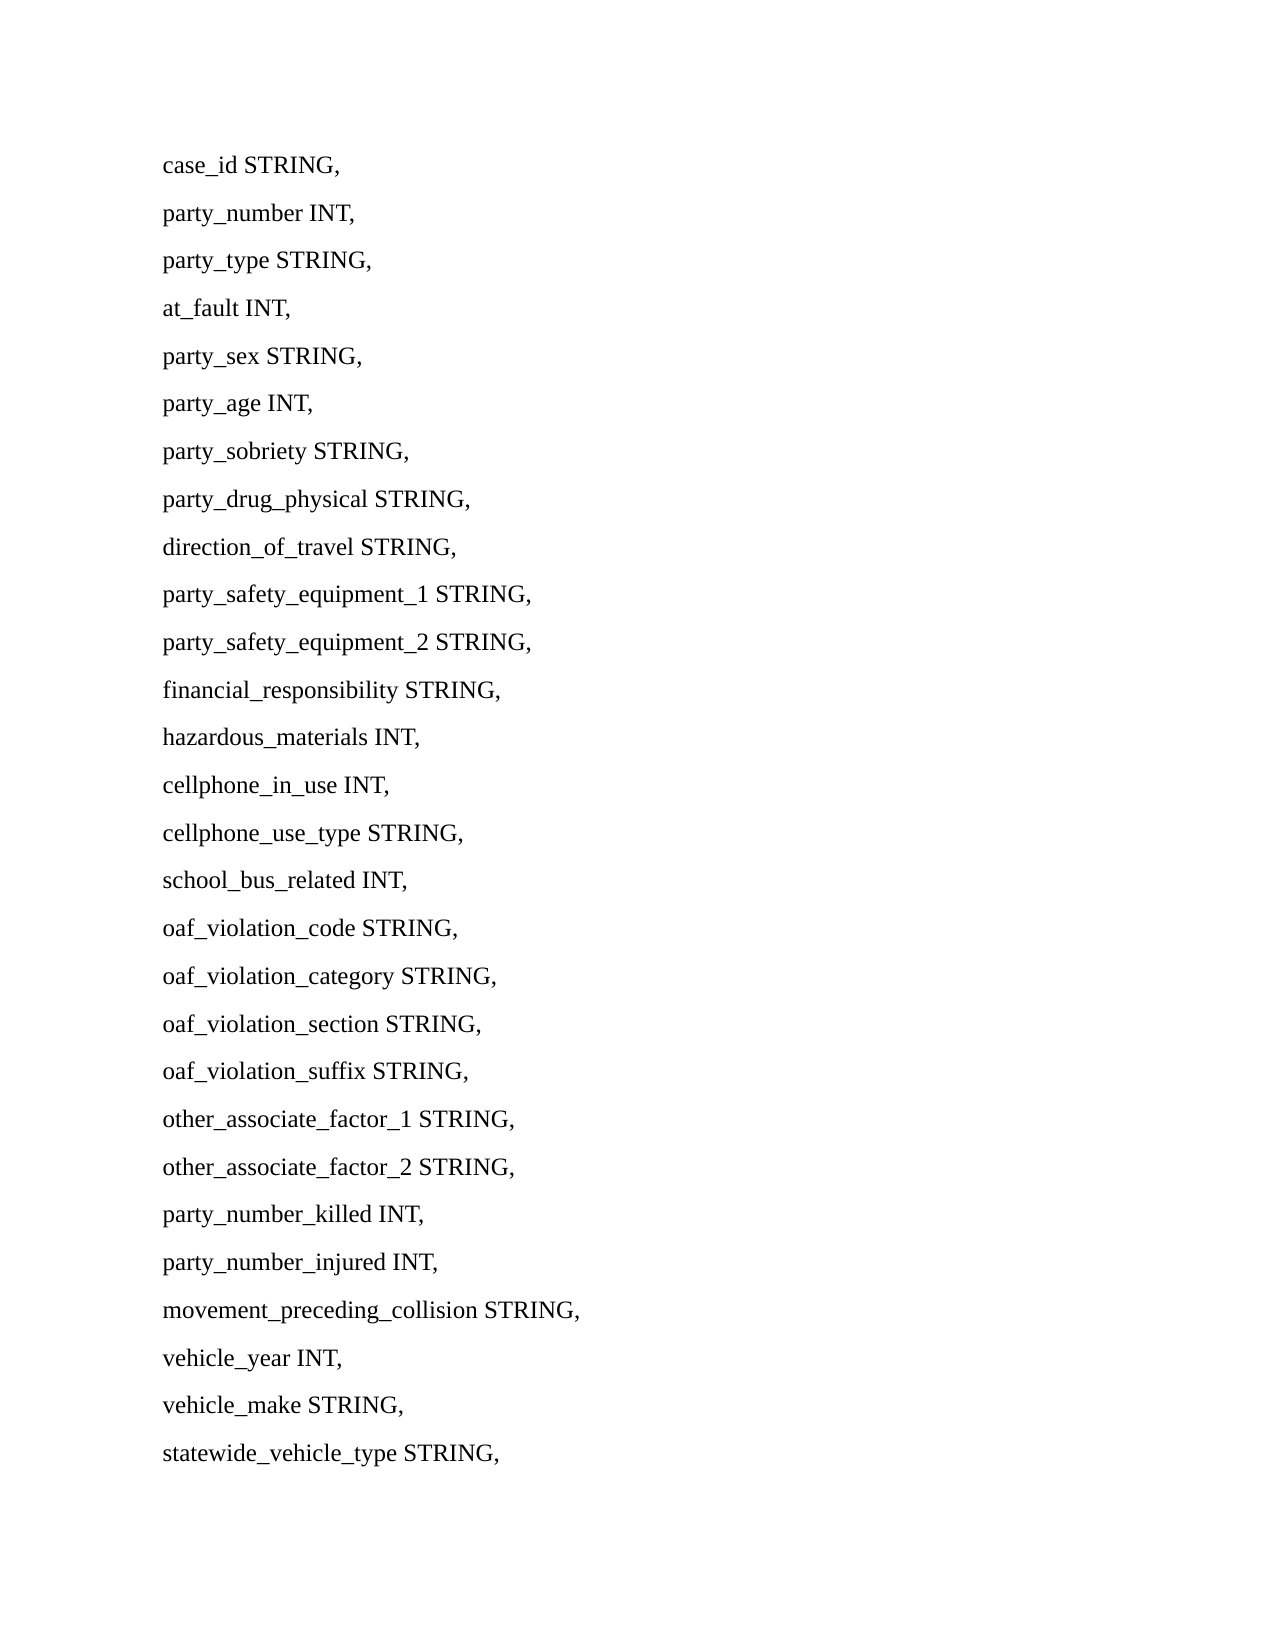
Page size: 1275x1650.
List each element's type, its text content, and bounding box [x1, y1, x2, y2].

text oaf_violation_section STRING, [150, 1009, 1125, 1037]
text party_age INT, [150, 388, 1125, 417]
text statewide_vehicle_type STRING, [150, 1438, 1125, 1467]
text cellphone_in_use INT, [150, 770, 1125, 799]
text at_fault INT, [150, 293, 1125, 322]
text other_associate_factor_1 STRING, [150, 1104, 1125, 1133]
text oaf_violation_category STRING, [150, 961, 1125, 990]
text hazardous_materials INT, [150, 722, 1125, 751]
text financial_responsibility STRING, [150, 675, 1125, 703]
text party_number_injured INT, [150, 1247, 1125, 1276]
text party_number INT, [150, 198, 1125, 226]
text direction_of_travel STRING, [150, 532, 1125, 560]
text oaf_violation_suffix STRING, [150, 1056, 1125, 1085]
text other_associate_factor_2 STRING, [150, 1152, 1125, 1181]
text movement_preceding_collision STRING, [150, 1295, 1125, 1324]
text school_bus_related INT, [150, 866, 1125, 894]
text party_sex STRING, [150, 341, 1125, 369]
text cellphone_use_type STRING, [150, 818, 1125, 847]
text party_number_killed INT, [150, 1199, 1125, 1228]
text oaf_violation_code STRING, [150, 913, 1125, 942]
text party_safety_equipment_1 STRING, [150, 579, 1125, 608]
text party_safety_equipment_2 STRING, [150, 627, 1125, 656]
text party_type STRING, [150, 245, 1125, 274]
text vehicle_make STRING, [150, 1390, 1125, 1419]
text party_sobriety STRING, [150, 436, 1125, 465]
text case_id STRING, [150, 150, 1125, 179]
text party_drug_physical STRING, [150, 484, 1125, 513]
text vehicle_year INT, [150, 1343, 1125, 1371]
